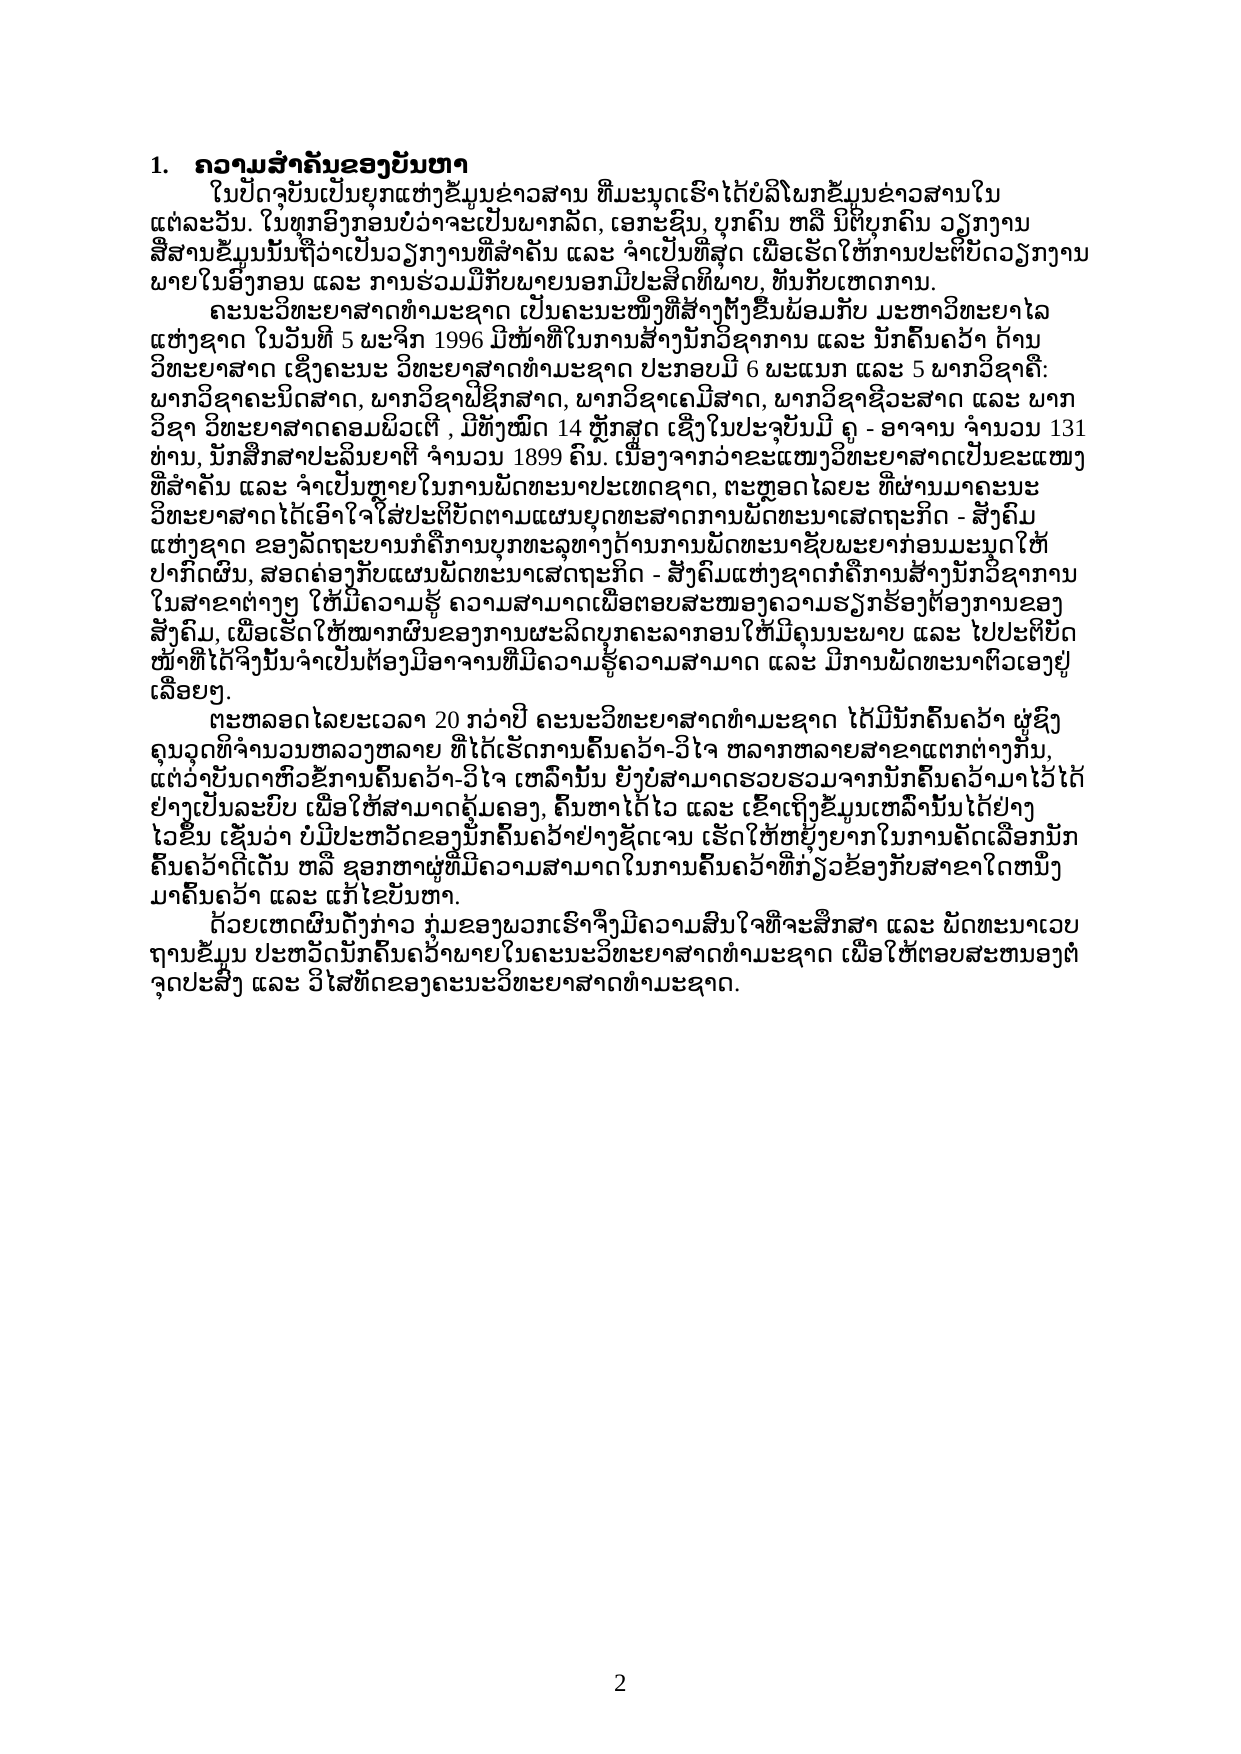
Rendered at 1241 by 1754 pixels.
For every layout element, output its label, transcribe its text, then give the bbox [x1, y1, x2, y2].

text ຄະນະວິທະຍາສາດທຳມະຊາດ ເປັນຄະນະໜຶ່ງທີ່ສ້າງຕັ້ງຂື້ນພ້ອມກັບ ມະຫາວິທະຍາໄລແຫ່ງຊາດ ໃນວັນທີ 5 ພະຈິກ 1996 ມີໜ້າທີ່ໃນການສ້າງນັກວິຊາການ ແລະ ນັກຄົ້ນຄວ້າ ດ້ານວິທະຍາສາດ ເຊິ່ງຄະນະ ວິທະຍາສາດທຳມະຊາດ ປະກອບມີ 6 ພະແນກ ແລະ 5 ພາກວິຊາຄື: ພາກວິຊາຄະນິດສາດ, ພາກວິຊາຟີຊິກສາດ, ພາກວິຊາເຄມີສາດ, ພາກວິຊາຊີວະສາດ ແລະ ພາກວິຊາ ວິທະຍາສາດຄອມພິວເຕີ , ມີທັງໝົດ 14 ຫຼັກສູດ ເຊີ່ງໃນປະຈຸບັນມີ ຄູ - ອາຈານ ຈໍານວນ 131 ທ່ານ, ນັກສຶກສາປະລິນຍາຕີ ຈຳນວນ 1899 ຄົນ. ເນື່ອງຈາກວ່າຂະແໜງວິທະຍາສາດເປັນຂະແໜງທີ່ສໍາຄັນ ແລະ ຈຳເປັນຫຼາຍໃນການພັດທະນາປະເທດຊາດ, ຕະຫຼອດໄລຍະ ທີ່ຜ່ານມາຄະນະວິທະຍາສາດໄດ້ເອົາໃຈໃສ່ປະຕິບັດຕາມແຜນຍຸດທະສາດການພັດທະນາເສດຖະກິດ - ສັງຄົມ ແຫ່ງຊາດ ຂອງລັດຖະບານກໍຄືການບຸກທະລຸທາງດ້ານການພັດທະນາຊັບພະຍາກ່ອນມະນຸດໃຫ້ປາກົດຜົນ, ສອດຄ່ອງກັບແຜນພັດທະນາເສດຖະກິດ - ສັງຄົມແຫ່ງຊາດກໍ່ຄືການສ້າງນັກວິຊາການໃນສາຂາຕ່າງໆ ໃຫ້ມີຄວາມຮູ້ ຄວາມສາມາດເພື່ອຕອບສະໜອງຄວາມຮຽກຮ້ອງຕ້ອງການຂອງສັງຄົມ, ເພື່ອເຮັດໃຫ້ໝາກຜົນຂອງການຜະລິດບຸກຄະລາກອນໃຫ້ມີຄຸນນະພາບ ແລະ ໄປປະຕິບັດໜ້າທີ່ໄດ້ຈິງນັ້ນຈຳເປັນຕ້ອງມີອາຈານທີ່ມີຄວາມຮູ້ຄວາມສາມາດ ແລະ ມີການພັດທະນາຕົວເອງຢູ່ເລື່ອຍໆ. [150, 296, 1090, 706]
text ດ້ວຍເຫດຜົນດັ່ງກ່າວ ກຸ່ມຂອງພວກເຮົາຈຶ່ງມີຄວາມສົນໃຈທີ່ຈະສຶກສາ ແລະ ພັດທະນາເວບຖານຂໍ້ມູນ ປະຫວັດນັກຄົ້ນຄວ້າພາຍໃນຄະນະວິທະຍາສາດທໍາມະຊາດ ເພື່ອໃຫ້ຕອບສະຫນອງຕໍ່ຈຸດປະສົງ ແລະ ວິໄສທັດຂອງຄະນະວິທະຍາສາດທໍາມະຊາດ. [150, 910, 1090, 998]
text ຕະຫລອດໄລຍະເວລາ 20 ກວ່າປີ ຄະນະວິທະຍາສາດທໍາມະຊາດ ໄດ້ມີນັກຄົ້ນຄວ້າ ຜູ່ຊົງຄຸນວຸດທິຈໍານວນຫລວງຫລາຍ ທີ່ໄດ້ເຮັດການຄົ້ນຄວ້າ-ວິໄຈ ຫລາກຫລາຍສາຂາແຕກຕ່າງກັນ, ແຕ່ວ່າບັນດາຫົວຂໍ້ການຄົ້ນຄວ້າ-ວິໄຈ ເຫລົ່ານັ້ນ ຍັງບໍ່ສາມາດຮວບຮວມຈາກນັກຄົ້ນຄວ້າມາໄວ້ໄດ້ຢ່າງເປັນລະບົບ ເພື່ອໃຫ້ສາມາດຄຸ້ມຄອງ, ຄົ້ນຫາໄດ້ໄວ ແລະ ເຂົ້າເຖິງຂໍ້ມູນເຫລົ່ານັ້ນໄດ້ຢ່າງໄວຂຶ້ນ ເຊັ່ນວ່າ ບໍ່ມີປະຫວັດຂອງນັກຄົ້ນຄວ້າຢ່າງຊັດເຈນ ເຮັດໃຫ້ຫຍຸ້ງຍາກໃນການຄັດເລືອກນັກຄົ້ນຄວ້າດີເດັ່ນ ຫລື ຊອກຫາຜູ່ທີ່ມີຄວາມສາມາດໃນການຄົ້ນຄວ້າທີ່ກ່ຽວຂ້ອງກັບສາຂາໃດຫນຶ່ງມາຄົ້ນຄວ້າ ແລະ ແກ້ໄຂບັນຫາ. [150, 706, 1090, 910]
text ໃນປັດຈຸບັນເປັນຍຸກແຫ່ງຂໍ້ມູນຂ່າວສານ ທີ່ມະນຸດເຮົາໄດ້ບໍລິໂພກຂໍ້ມູນຂ່າວສານໃນແຕ່ລະວັນ. ໃນທຸກອົງກອນບໍ່ວ່າຈະເປັນພາກລັດ, ເອກະຊົນ, ບຸກຄົນ ຫລື ນິຕິບຸກຄົນ ວຽກງານສື່ສານຂໍ້ມູນນັ້ນຖືວ່າເປັນວຽກງານທີ່ສຳຄັນ ແລະ ຈຳເປັນທີ່ສຸດ ເພື່ອເຮັດໃຫ້ການປະຕິບັດວຽກງານພາຍໃນອົງກອນ ແລະ ການຮ່ວມມືກັບພາຍນອກມີປະສິດທິພາບ, ທັນກັບເຫດການ. [150, 179, 1090, 296]
list ຄວາມສຳຄັນຂອງບັນຫາ [150, 150, 1090, 179]
